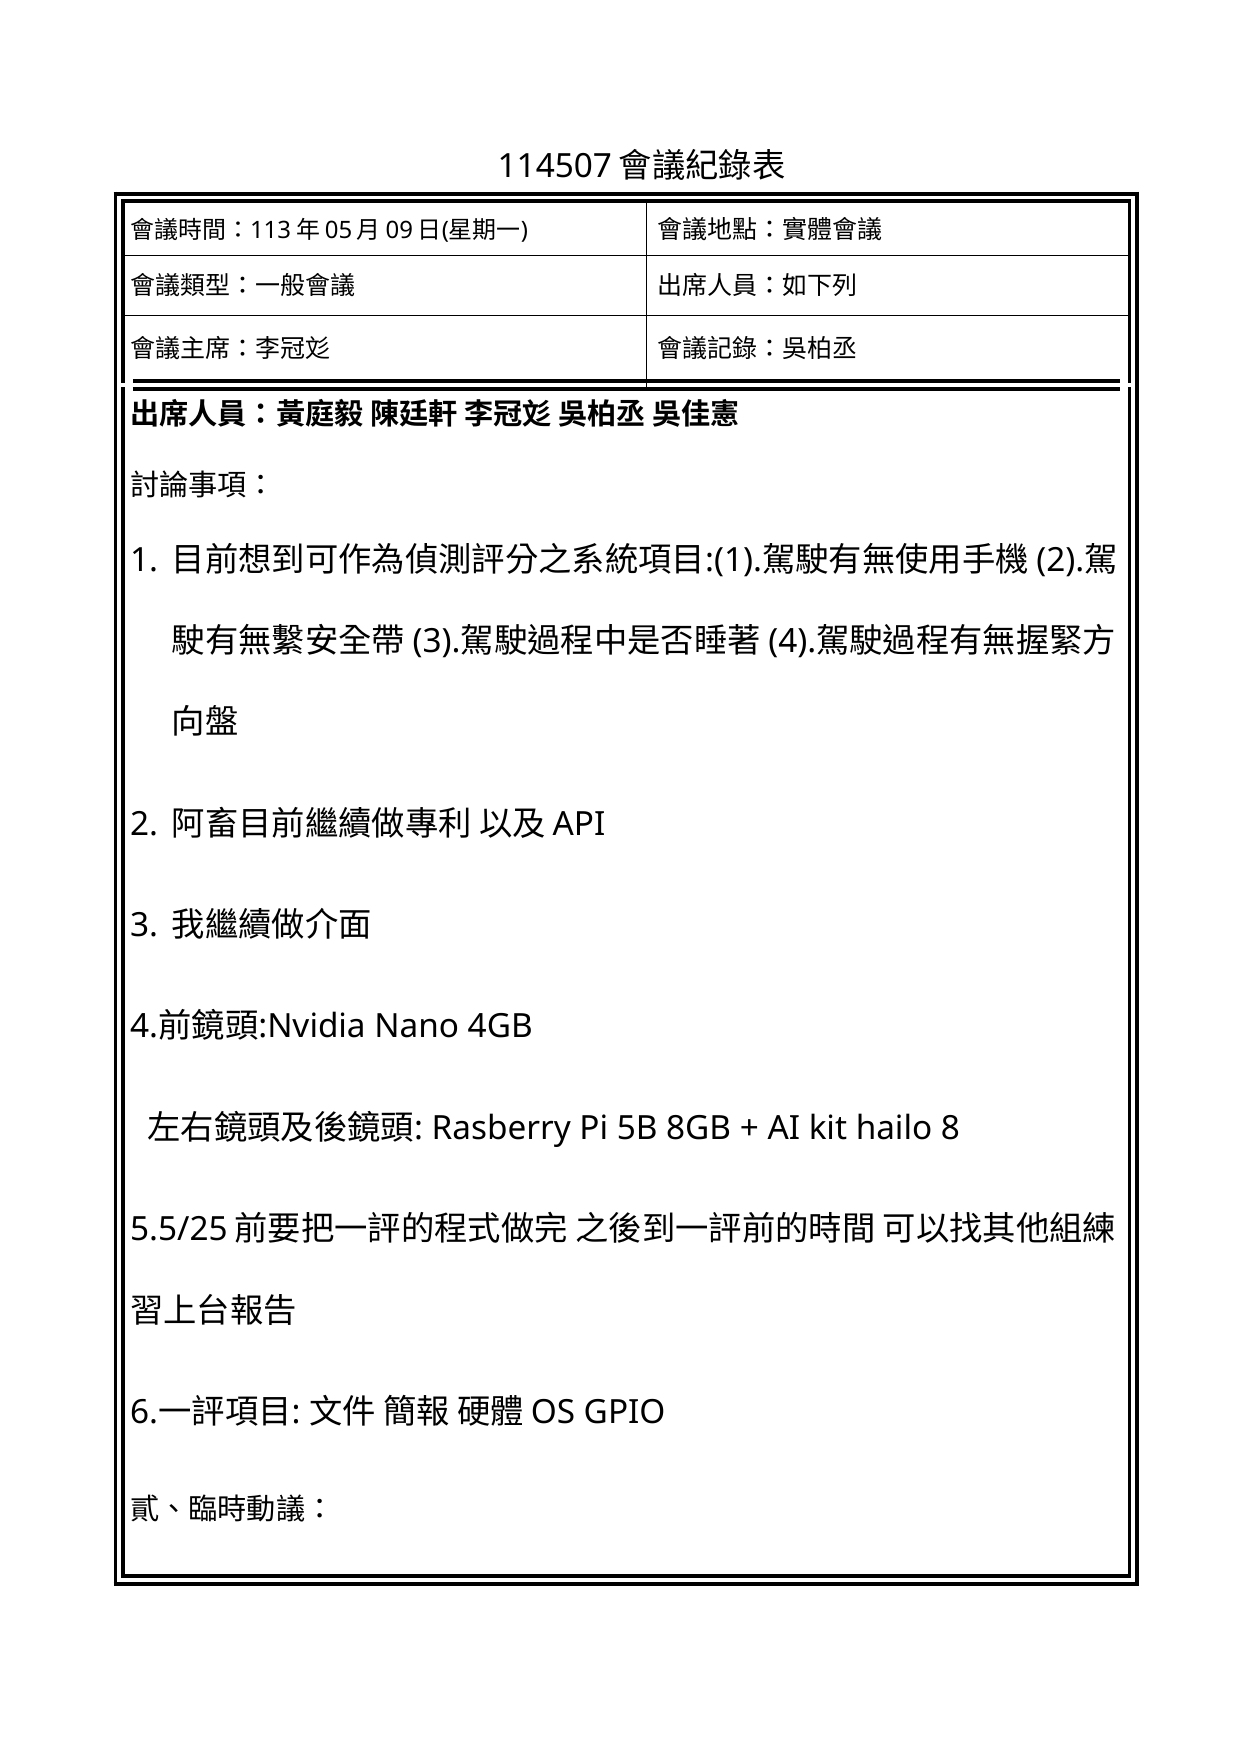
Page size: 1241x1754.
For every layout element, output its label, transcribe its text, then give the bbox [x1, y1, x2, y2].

table_header 會議時間：113年05月09日(星期一) [119, 196, 646, 255]
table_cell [119, 379, 1133, 1574]
table_header 會議地點：實體會議 [646, 196, 1133, 255]
text 114507會議紀錄表 [59, 139, 785, 188]
table_cell 會議類型：一般會議 [125, 256, 646, 315]
table_cell 出席人員：如下列 [647, 256, 1128, 315]
table_cell 會議主席：李冠彣 [125, 316, 646, 379]
table_cell 會議記錄：吳柏丞 [647, 316, 1128, 379]
